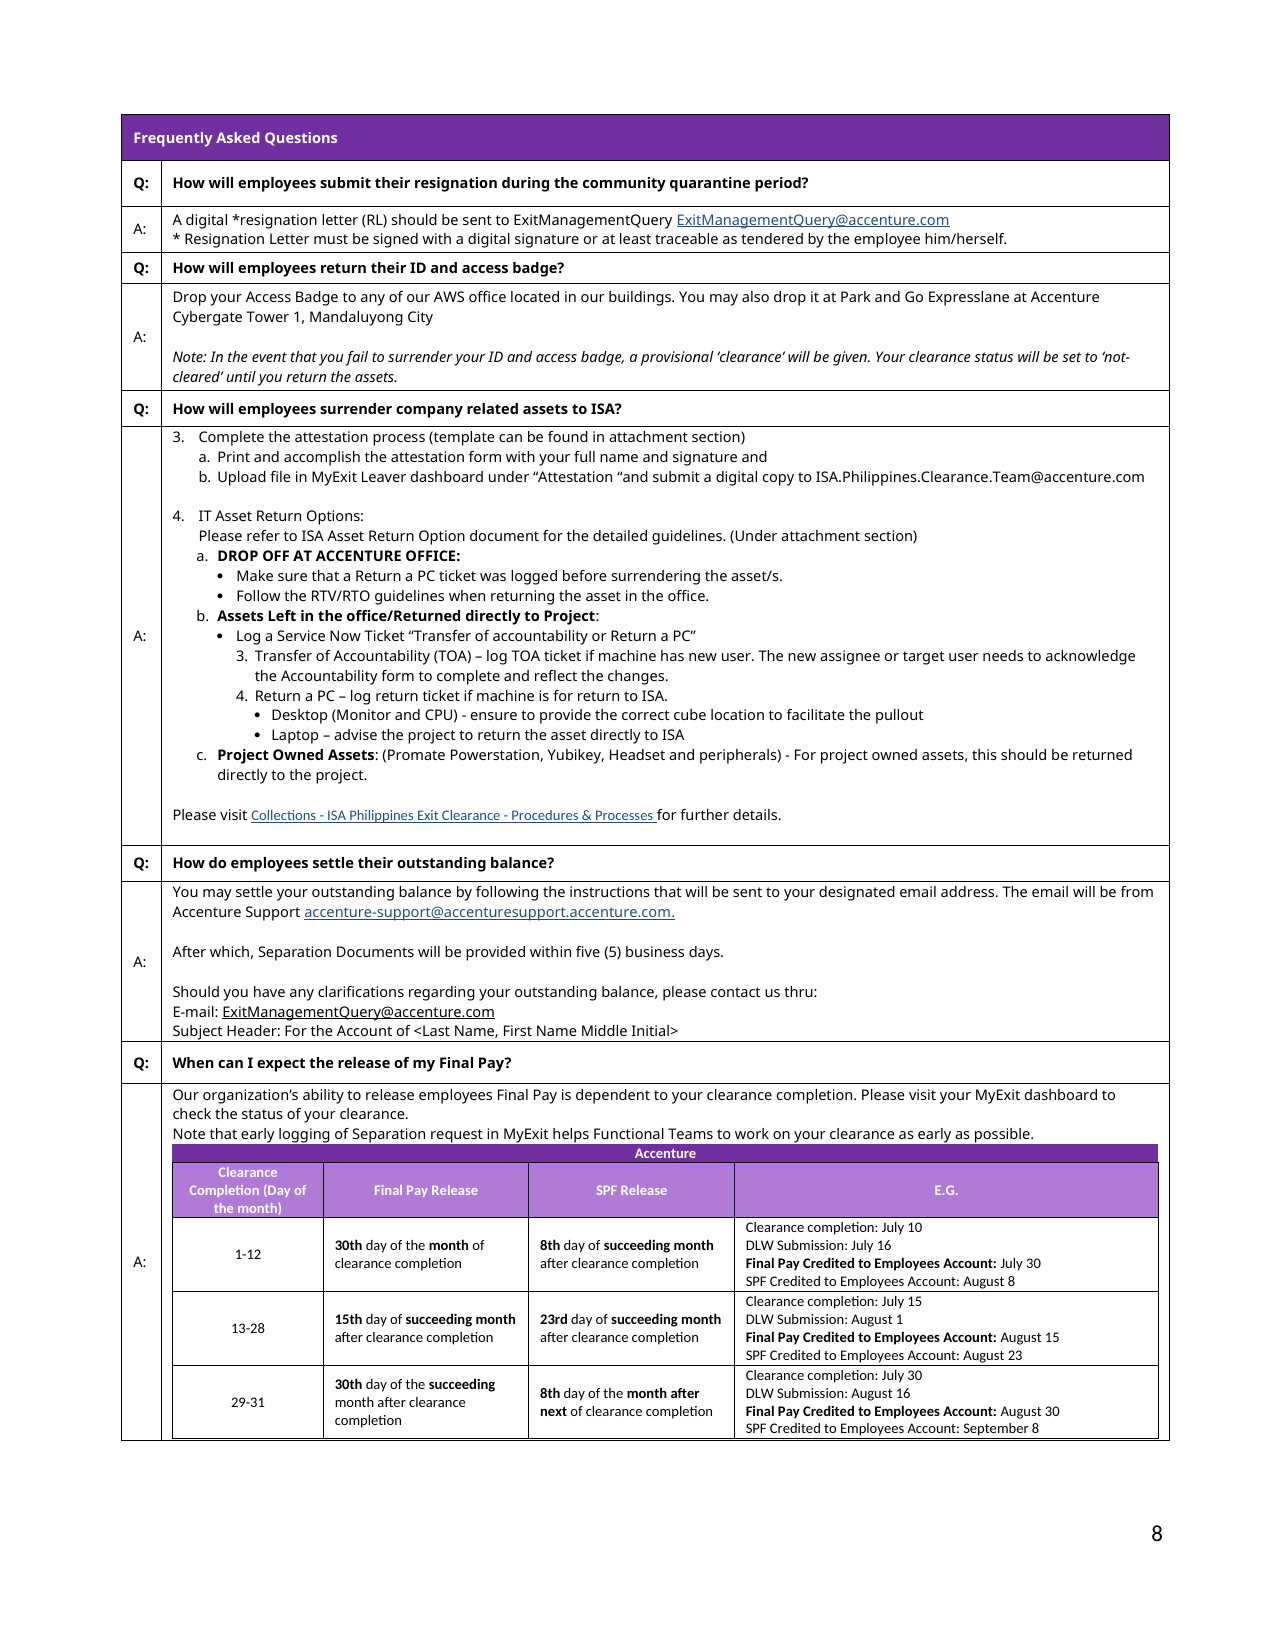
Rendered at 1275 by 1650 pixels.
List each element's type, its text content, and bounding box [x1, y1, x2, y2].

table_header Frequently Asked Questions [122, 115, 1169, 160]
table_cell A: [122, 882, 161, 1041]
table_cell Q: [122, 161, 161, 206]
table_cell A: [122, 284, 161, 390]
table_cell How will employees return their ID and access badge? [162, 253, 1169, 282]
table_cell A: [122, 427, 161, 844]
table_cell You may settle your outstanding balance by following the instructions that will be sent to your designated email address. The email will be from Accenture Support accenture-support@accenturesupport.accenture.com. After which, Separation Documents will be provided within five (5) business days. Should you have any clarifications regarding your outstanding balance, please contact us thru: E-mail: ExitManagementQuery@accenture.com Subject Header: For the Account of <Last Name, First Name Middle Initial> [162, 882, 1169, 1041]
table_cell Q: [122, 1042, 161, 1083]
table_cell Our organization’s ability to release employees Final Pay is dependent to your clearance completion. Please visit your MyExit dashboard to check the status of your clearance. Note that early logging of Separation request in MyExit helps Functional Teams to work on your clearance as early as possible. [162, 1084, 1169, 1439]
table_cell When can I expect the release of my Final Pay? [162, 1042, 1169, 1083]
table_cell A: [122, 207, 161, 252]
table_cell How do employees settle their outstanding balance? [162, 846, 1169, 881]
table_cell A: [122, 1084, 161, 1439]
table_cell How will employees submit their resignation during the community quarantine period? [162, 161, 1169, 206]
table_cell A digital *resignation letter (RL) should be sent to ExitManagementQuery ExitManagementQuery@accenture.com * Resignation Letter must be signed with a digital signature or at least traceable as tendered by the employee him/herself. [162, 207, 1169, 252]
table_cell How will employees surrender company related assets to ISA? [162, 391, 1169, 426]
table_cell Drop your Access Badge to any of our AWS office located in our buildings. You may also drop it at Park and Go Expresslane at Accenture Cybergate Tower 1, Mandaluyong City Note: In the event that you fail to surrender your ID and access badge, a provisional ‘clearance’ will be given. Your clearance status will be set to ‘not-cleared’ until you return the assets. [162, 284, 1169, 390]
table_cell Q: [122, 253, 161, 282]
table_cell Complete the attestation process (template can be found in attachment section) Print and accomplish the attestation form with your full name and signature and Upload file in MyExit Leaver dashboard under “Attestation “and submit a digital copy to ISA.Philippines.Clearance.Team@accenture.com IT Asset Return Options: Please refer to ISA Asset Return Option document for the detailed guidelines. (Under attachment section) DROP OFF AT ACCENTURE OFFICE: Make sure that a Return a PC ticket was logged before surrendering the asset/s. Follow the RTV/RTO guidelines when returning the asset in the office. Assets Left in the office/Returned directly to Project: Log a Service Now Ticket “Transfer of accountability or Return a PC” Transfer of Accountability (TOA) – log TOA ticket if machine has new user. The new assignee or target user needs to acknowledge the Accountability form to complete and reflect the changes. Return a PC – log return ticket if machine is for return to ISA. Desktop (Monitor and CPU) - ensure to provide the correct cube location to facilitate the pullout Laptop – advise the project to return the asset directly to ISA Project Owned Assets: (Promate Powerstation, Yubikey, Headset and peripherals) - For project owned assets, this should be returned directly to the project. Please visit Collections - ISA Philippines Exit Clearance - Procedures & Processes for further details. [162, 427, 1169, 844]
table_cell Q: [122, 846, 161, 881]
table_cell Q: [122, 391, 161, 426]
